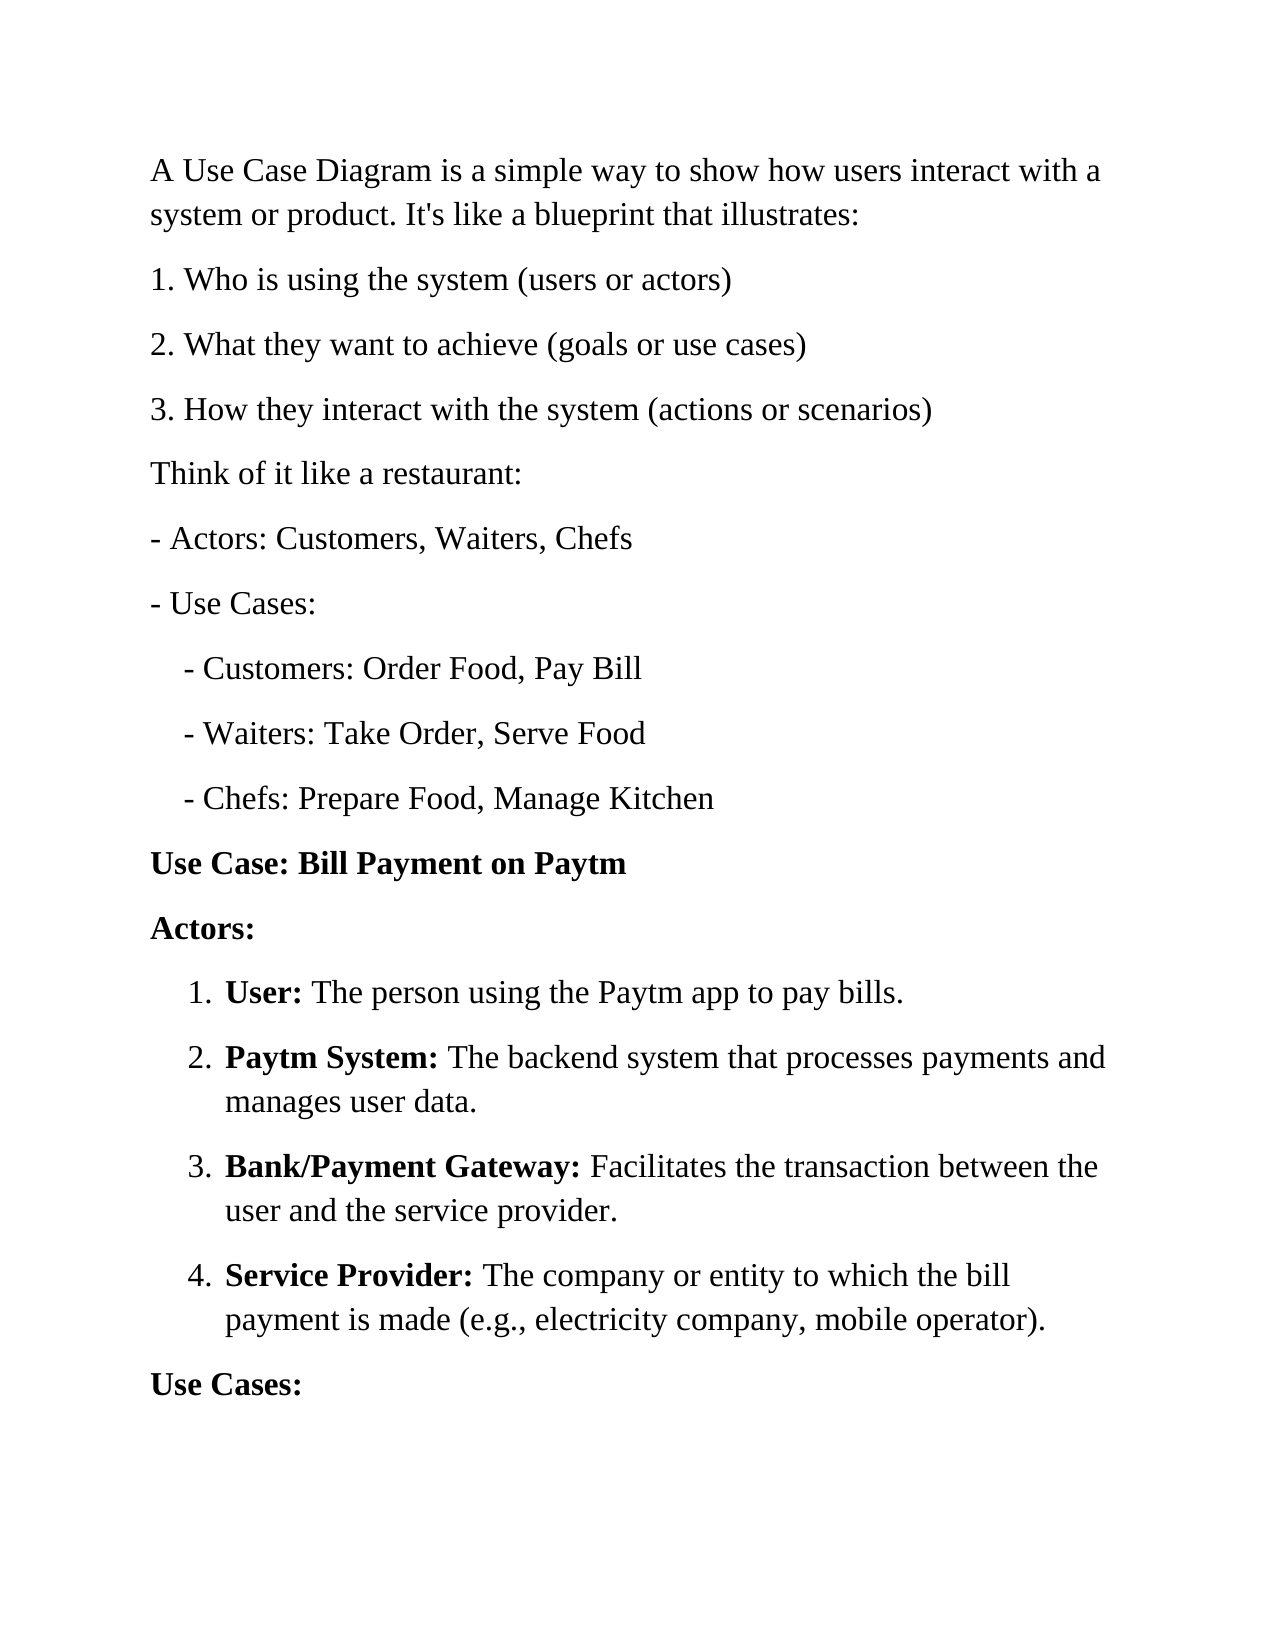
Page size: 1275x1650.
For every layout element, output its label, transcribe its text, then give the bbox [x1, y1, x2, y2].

text 1. Who is using the system (users or actors) [150, 259, 1125, 297]
list Bank/Payment Gateway: Facilitates the transaction between the user and the service provider. [187, 1147, 1125, 1229]
text - Use Cases: [150, 583, 1125, 622]
text - Actors: Customers, Waiters, Chefs [150, 518, 1125, 557]
list Service Provider: The company or entity to which the bill payment is made (e.g., electricity company, mobile operator). [187, 1256, 1125, 1338]
text - Customers: Order Food, Pay Bill [150, 648, 1125, 687]
text Use Case: Bill Payment on Paytm [150, 843, 1125, 881]
text Think of it like a restaurant: [150, 454, 1125, 492]
list Paytm System: The backend system that processes payments and manages user data. [187, 1038, 1125, 1120]
text - Waiters: Take Order, Serve Food [150, 713, 1125, 752]
text A Use Case Diagram is a simple way to show how users interact with a system or product. It's like a blueprint that illustrates: [150, 150, 1125, 232]
text 3. How they interact with the system (actions or scenarios) [150, 389, 1125, 427]
text 2. What they want to achieve (goals or use cases) [150, 324, 1125, 362]
list User: The person using the Paytm app to pay bills. [187, 973, 1125, 1011]
text Use Cases: [150, 1364, 1125, 1403]
text Actors: [150, 908, 1125, 946]
text - Chefs: Prepare Food, Manage Kitchen [150, 778, 1125, 816]
